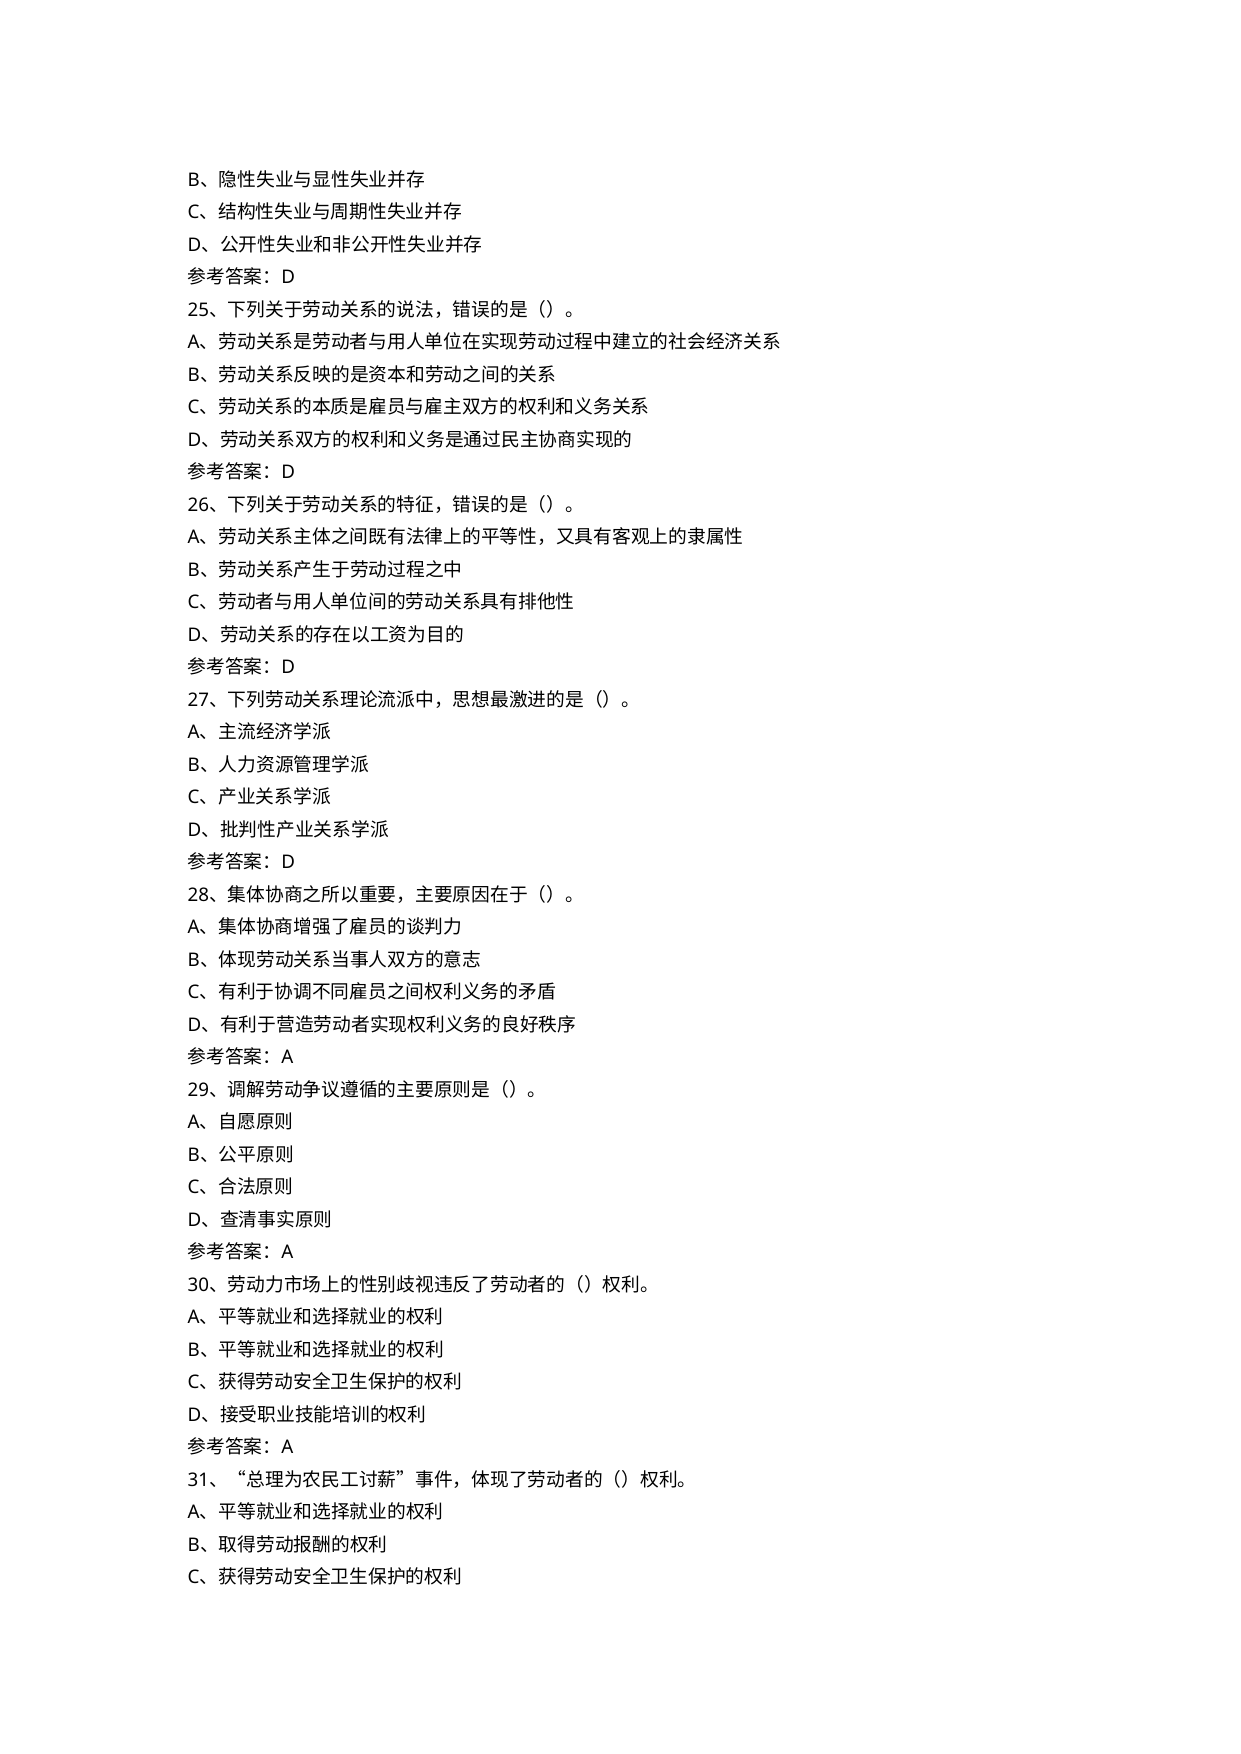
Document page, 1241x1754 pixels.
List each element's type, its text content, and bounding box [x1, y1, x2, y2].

text 31、“总理为农民工讨薪”事件，体现了劳动者的（）权利。 [187, 1462, 1053, 1494]
text 参考答案：A [187, 1039, 1053, 1072]
text D、查清事实原则 [187, 1202, 1053, 1234]
text 参考答案：A [187, 1429, 1053, 1462]
text B、人力资源管理学派 [187, 747, 1053, 779]
text B、体现劳动关系当事人双方的意志 [187, 942, 1053, 974]
text C、获得劳动安全卫生保护的权利 [187, 1364, 1053, 1397]
text B、劳动关系反映的是资本和劳动之间的关系 [187, 357, 1053, 389]
text A、集体协商增强了雇员的谈判力 [187, 909, 1053, 942]
text B、取得劳动报酬的权利 [187, 1527, 1053, 1559]
text C、结构性失业与周期性失业并存 [187, 194, 1053, 227]
text A、劳动关系主体之间既有法律上的平等性，又具有客观上的隶属性 [187, 519, 1053, 552]
text 参考答案：D [187, 649, 1053, 682]
text C、获得劳动安全卫生保护的权利 [187, 1559, 1053, 1592]
text D、接受职业技能培训的权利 [187, 1397, 1053, 1429]
text 参考答案：D [187, 844, 1053, 877]
text A、自愿原则 [187, 1104, 1053, 1137]
text 参考答案：A [187, 1234, 1053, 1267]
text 参考答案：D [187, 259, 1053, 292]
text D、劳动关系的存在以工资为目的 [187, 617, 1053, 649]
text 27、下列劳动关系理论流派中，思想最激进的是（）。 [187, 682, 1053, 714]
text C、产业关系学派 [187, 779, 1053, 812]
text D、公开性失业和非公开性失业并存 [187, 227, 1053, 259]
text 28、集体协商之所以重要，主要原因在于（）。 [187, 877, 1053, 909]
text D、批判性产业关系学派 [187, 812, 1053, 844]
text C、劳动关系的本质是雇员与雇主双方的权利和义务关系 [187, 389, 1053, 422]
text 30、劳动力市场上的性别歧视违反了劳动者的（）权利。 [187, 1267, 1053, 1299]
text 26、下列关于劳动关系的特征，错误的是（）。 [187, 487, 1053, 519]
text D、有利于营造劳动者实现权利义务的良好秩序 [187, 1007, 1053, 1039]
text B、公平原则 [187, 1137, 1053, 1169]
text A、劳动关系是劳动者与用人单位在实现劳动过程中建立的社会经济关系 [187, 324, 1053, 357]
text C、劳动者与用人单位间的劳动关系具有排他性 [187, 584, 1053, 617]
text A、平等就业和选择就业的权利 [187, 1494, 1053, 1527]
text A、主流经济学派 [187, 714, 1053, 747]
text B、平等就业和选择就业的权利 [187, 1332, 1053, 1364]
text 29、调解劳动争议遵循的主要原则是（）。 [187, 1072, 1053, 1104]
text 25、下列关于劳动关系的说法，错误的是（）。 [187, 292, 1053, 324]
text C、合法原则 [187, 1169, 1053, 1202]
text C、有利于协调不同雇员之间权利义务的矛盾 [187, 974, 1053, 1007]
text A、平等就业和选择就业的权利 [187, 1299, 1053, 1332]
text B、隐性失业与显性失业并存 [187, 162, 1053, 194]
text B、劳动关系产生于劳动过程之中 [187, 552, 1053, 584]
text 参考答案：D [187, 454, 1053, 487]
text D、劳动关系双方的权利和义务是通过民主协商实现的 [187, 422, 1053, 454]
